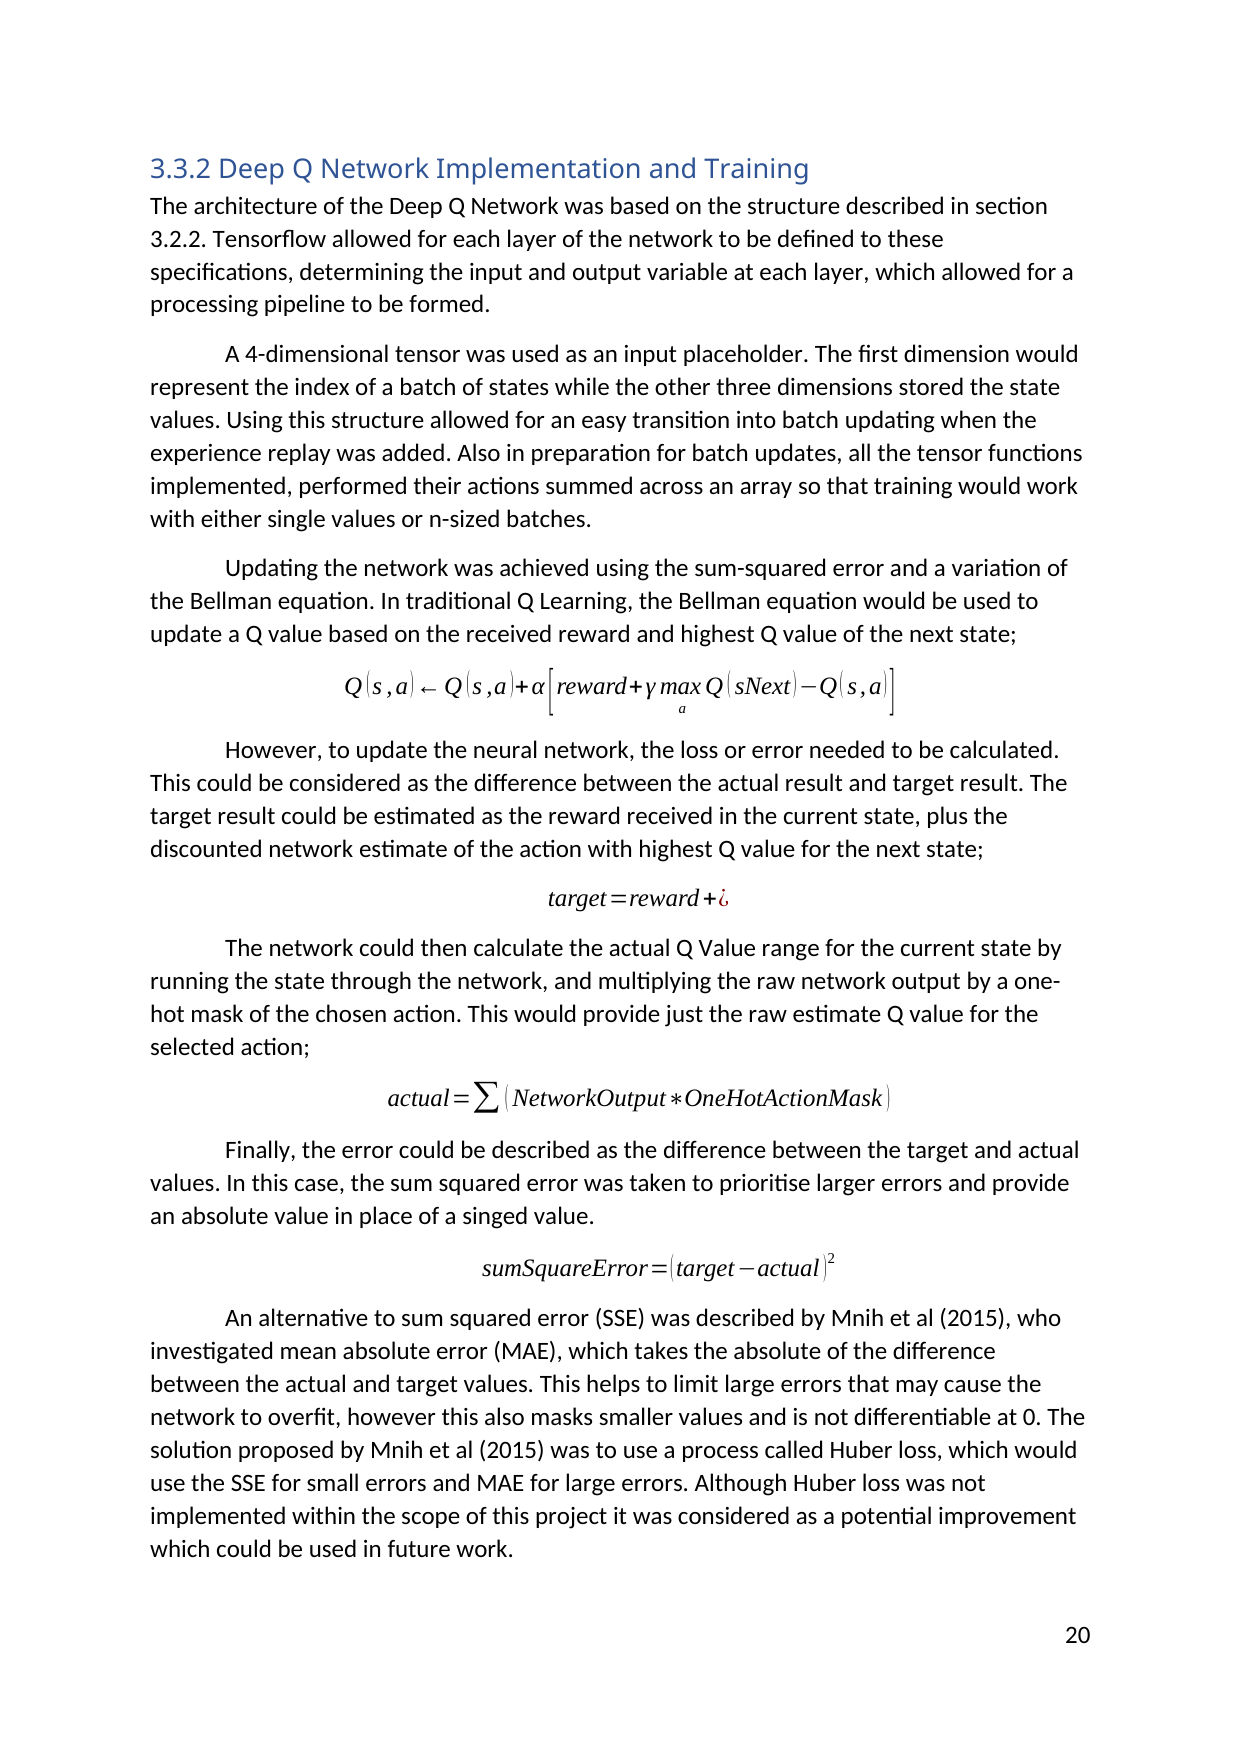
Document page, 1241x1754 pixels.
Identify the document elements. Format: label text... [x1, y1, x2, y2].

subtitle 3.3.2 Deep Q Network Implementation and Training [150, 150, 1090, 187]
text Updating the network was achieved using the sum-squared error and a variation of the Bellman equation. In traditional Q Learning, the Bellman equation would be used to update a Q value based on the received reward and highest Q value of the next state; [150, 552, 1090, 649]
text The network could then calculate the actual Q Value range for the current state by running the state through the network, and multiplying the raw network output by a one-hot mask of the chosen action. This would provide just the raw estimate Q value for the selected action; [150, 932, 1090, 1062]
text A 4-dimensional tensor was used as an input placeholder. The first dimension would represent the index of a batch of states while the other three dimensions stored the state values. Using this structure allowed for an easy transition into batch updating when the experience replay was added. Also in preparation for batch updates, all the tensor functions implemented, performed their actions summed across an array so that training would work with either single values or n-sized batches. [150, 338, 1090, 533]
text An alternative to sum squared error (SSE) was described by Mnih et al (2015), who investigated mean absolute error (MAE), which takes the absolute of the difference between the actual and target values. This helps to limit large errors that may cause the network to overfit, however this also masks smaller values and is not differentiable at 0. The solution proposed by Mnih et al (2015) was to use a process called Huber loss, which would use the SSE for small errors and MAE for large errors. Although Huber loss was not implemented within the scope of this project it was considered as a potential improvement which could be used in future work. [150, 1302, 1090, 1563]
text The architecture of the Deep Q Network was based on the structure described in section 3.2.2. Tensorflow allowed for each layer of the network to be defined to these specifications, determining the input and output variable at each layer, which allowed for a processing pipeline to be formed. [150, 190, 1090, 319]
text However, to update the neural network, the loss or error needed to be calculated. This could be considered as the difference between the actual result and target result. The target result could be estimated as the reward received in the current state, plus the discounted network estimate of the action with highest Q value for the next state; [150, 734, 1090, 864]
text Finally, the error could be described as the difference between the target and actual values. In this case, the sum squared error was taken to prioritise larger errors and provide an absolute value in place of a singed value. [150, 1134, 1090, 1231]
